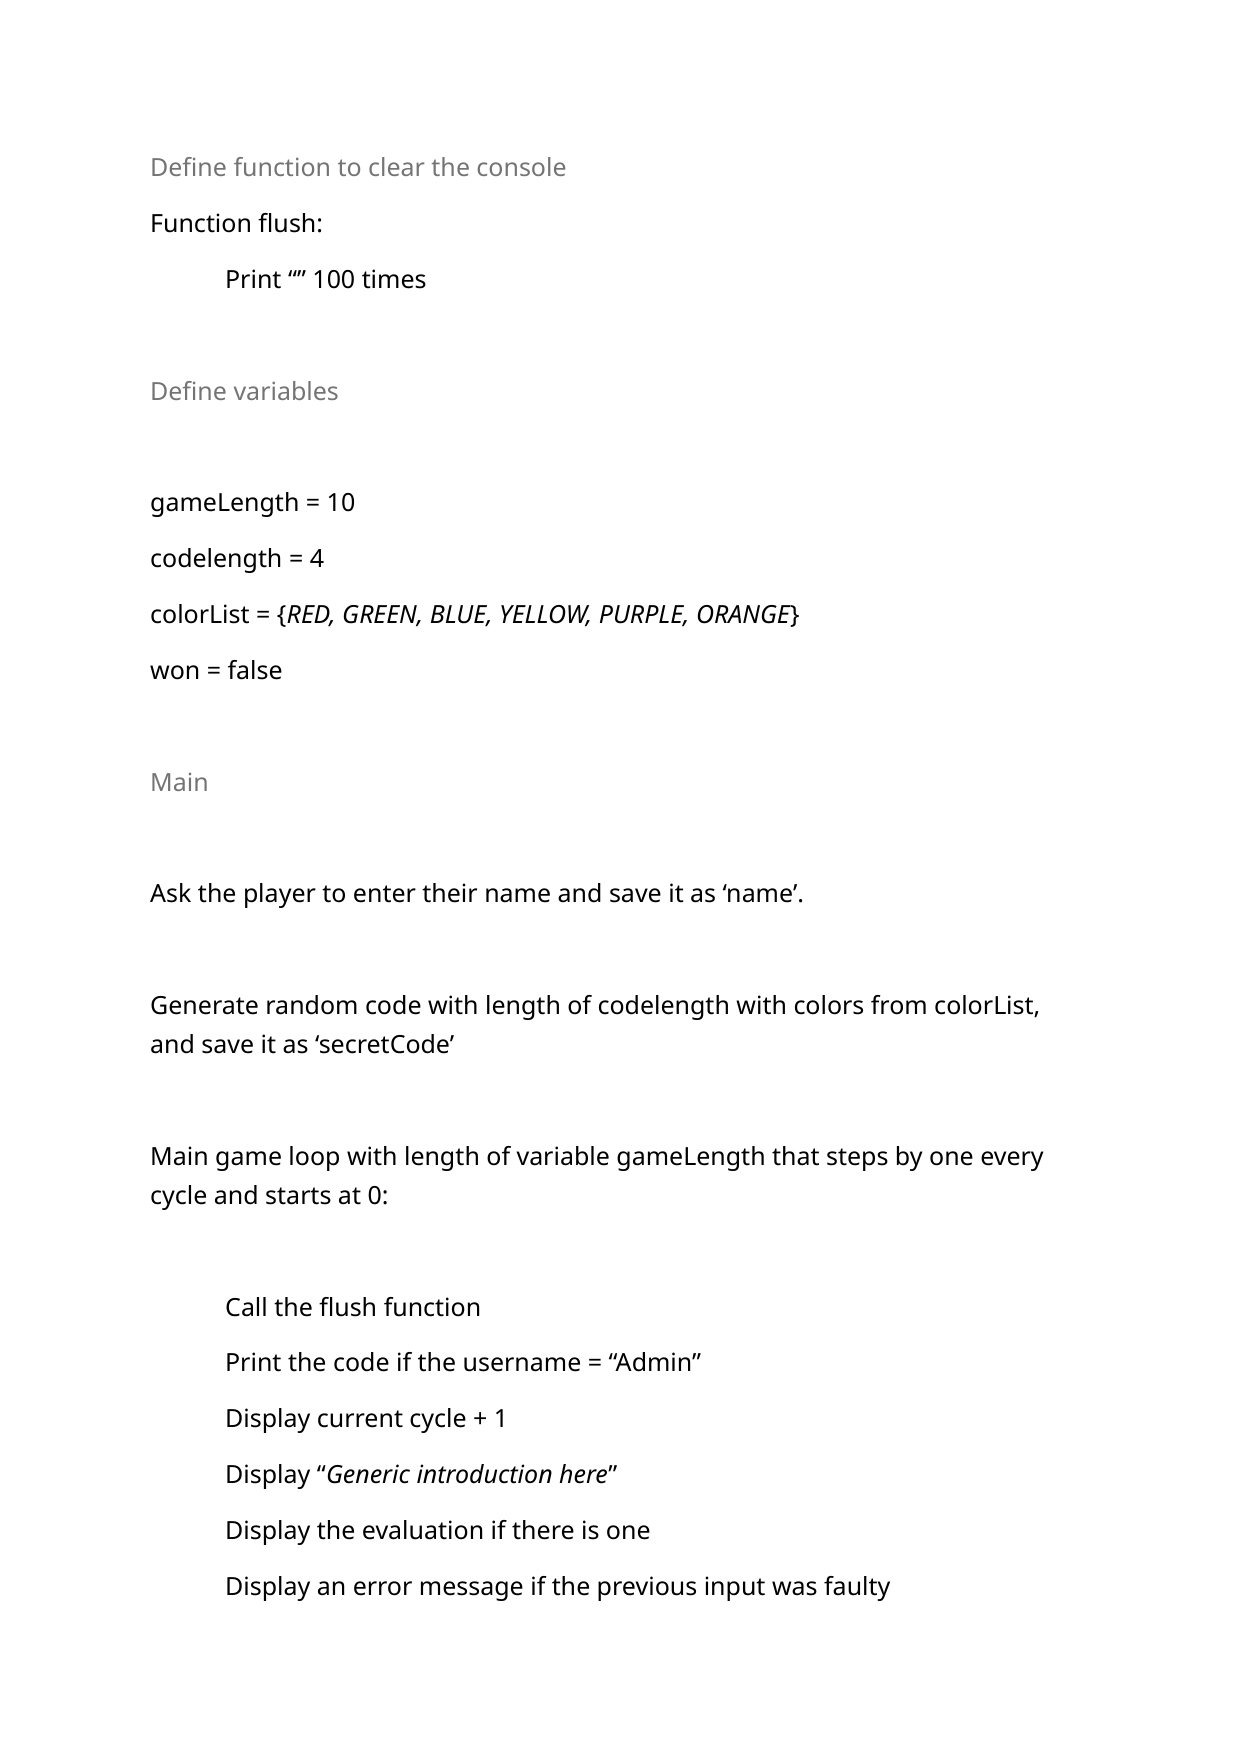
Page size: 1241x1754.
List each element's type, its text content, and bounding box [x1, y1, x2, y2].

text Generate random code with length of codelength with colors from colorList, and save it as ‘secretCode’ [150, 987, 1090, 1061]
text colorList = {RED, GREEN, BLUE, YELLOW, PURPLE, ORANGE} [150, 597, 1090, 631]
text Display an error message if the previous input was faulty [150, 1568, 1090, 1602]
text Define variables [150, 373, 1090, 407]
text won = false [150, 652, 1090, 687]
text Display the evaluation if there is one [150, 1512, 1090, 1547]
text codelength = 4 [150, 541, 1090, 575]
text Print the code if the username = “Admin” [150, 1345, 1090, 1379]
text gameLength = 10 [150, 485, 1090, 519]
text Define function to clear the console [150, 150, 1090, 184]
text Ask the player to enter their name and save it as ‘name’. [150, 876, 1090, 910]
text Main [150, 764, 1090, 798]
text Print “” 100 times [150, 262, 1090, 296]
text Call the flush function [150, 1289, 1090, 1323]
text Display “Generic introduction here” [150, 1457, 1090, 1491]
text Main game loop with length of variable gameLength that steps by one every cycle and starts at 0: [150, 1138, 1090, 1212]
text Display current cycle + 1 [150, 1401, 1090, 1435]
text Function flush: [150, 206, 1090, 240]
